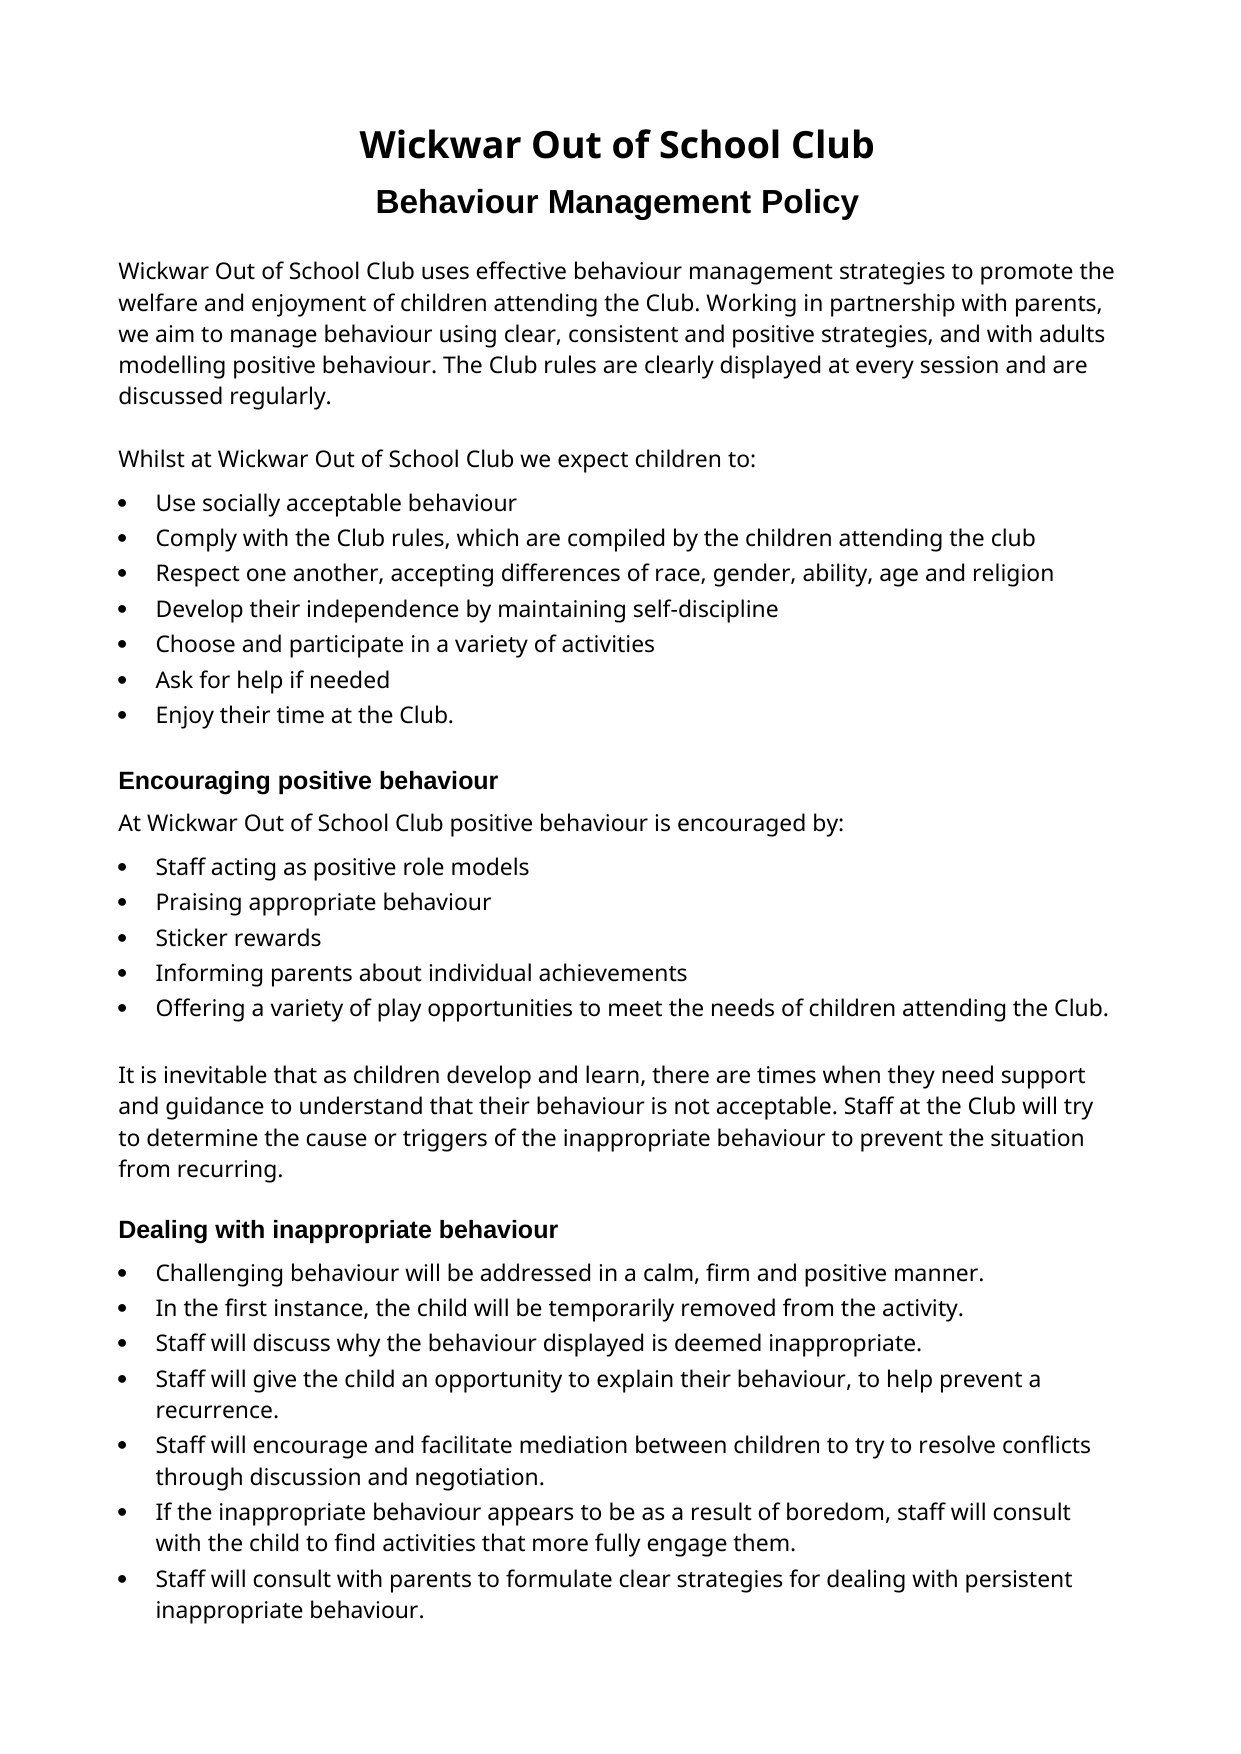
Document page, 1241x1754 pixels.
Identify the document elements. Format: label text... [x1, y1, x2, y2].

text Encouraging positive behaviour [118, 766, 1116, 794]
text Behaviour Management Policy [118, 182, 1116, 220]
list Sticker rewards [118, 922, 1116, 953]
list Staff will discuss why the behaviour displayed is deemed inappropriate. [118, 1327, 1116, 1359]
text At Wickwar Out of School Club positive behaviour is encouraged by: [118, 807, 1116, 838]
list Offering a variety of play opportunities to meet the needs of children attending the Club. [118, 992, 1116, 1024]
list Staff acting as positive role models [118, 851, 1116, 882]
list Comply with the Club rules, which are compiled by the children attending the club [118, 522, 1116, 553]
list Ask for help if needed [118, 664, 1116, 695]
text It is inevitable that as children develop and learn, there are times when they need support and guidance to understand that their behaviour is not acceptable. Staff at the Club will try to determine the cause or triggers of the inappropriate behaviour to prevent the situation from recurring. [118, 1059, 1116, 1184]
list Choose and participate in a variety of activities [118, 628, 1116, 659]
list Develop their independence by maintaining self-discipline [118, 593, 1116, 624]
list Staff will encourage and facilitate mediation between children to try to resolve conflicts through discussion and negotiation. [118, 1429, 1116, 1492]
text Dealing with inappropriate behaviour [118, 1215, 1116, 1244]
text Wickwar Out of School Club [118, 118, 1116, 169]
list Respect one another, accepting differences of race, gender, ability, age and religion [118, 557, 1116, 589]
list Enjoy their time at the Club. [118, 699, 1116, 730]
list Challenging behaviour will be addressed in a calm, firm and positive manner. [118, 1257, 1116, 1288]
list In the first instance, the child will be temporarily removed from the activity. [118, 1292, 1116, 1323]
list Staff will consult with parents to formulate clear strategies for dealing with persistent inappropriate behaviour. [118, 1563, 1116, 1625]
list If the inappropriate behaviour appears to be as a result of boredom, staff will consult with the child to find activities that more fully engage them. [118, 1496, 1116, 1559]
text Whilst at Wickwar Out of School Club we expect children to: [118, 443, 1116, 474]
list Staff will give the child an opportunity to explain their behaviour, to help prevent a recurrence. [118, 1363, 1116, 1425]
text Wickwar Out of School Club uses effective behaviour management strategies to promote the welfare and enjoyment of children attending the Club. Working in partnership with parents, we aim to manage behaviour using clear, consistent and positive strategies, and with adults modelling positive behaviour. The Club rules are clearly displayed at every session and are discussed regularly. [118, 255, 1116, 412]
list Informing parents about individual achievements [118, 957, 1116, 988]
list Praising appropriate behaviour [118, 886, 1116, 917]
list Use socially acceptable behaviour [118, 487, 1116, 518]
